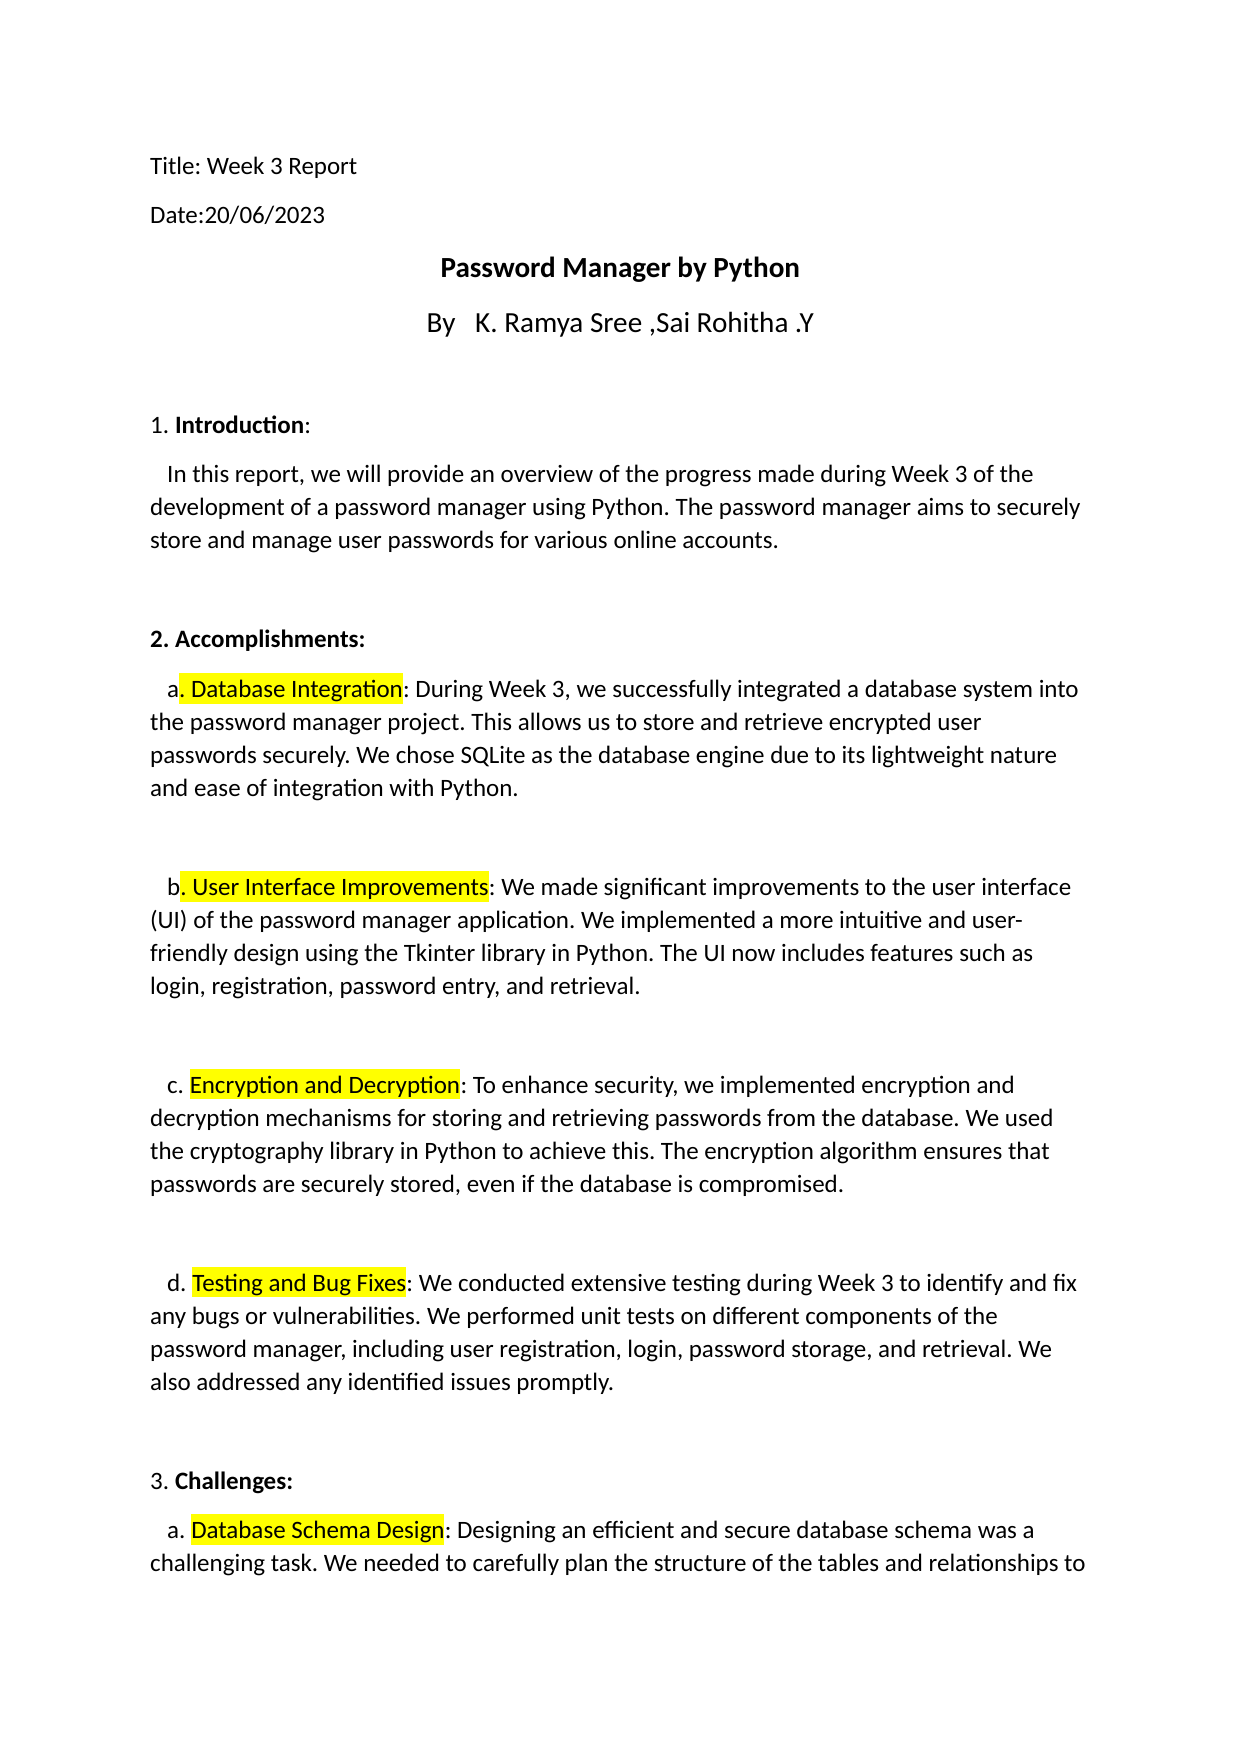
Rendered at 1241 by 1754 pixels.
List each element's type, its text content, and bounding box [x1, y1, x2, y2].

text By K. Ramya Sree ,Sai Rohitha .Y [150, 304, 1090, 340]
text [150, 1514, 1090, 1578]
text 1. Introduction: [150, 409, 1090, 439]
text 3. Challenges: [150, 1465, 1090, 1495]
text d. Testing and Bug Fixes: We conducted extensive testing during Week 3 to identify and fix any bugs or vulnerabilities. We performed unit tests on different components of the password manager, including user registration, login, password storage, and retrieval. We also addressed any identified issues promptly. [150, 1267, 1090, 1396]
text c. Encryption and Decryption: To enhance security, we implemented encryption and decryption mechanisms for storing and retrieving passwords from the database. We used the cryptography library in Python to achieve this. The encryption algorithm ensures that passwords are securely stored, even if the database is compromised. [150, 1069, 1090, 1198]
text a. Database Integration: During Week 3, we successfully integrated a database system into the password manager project. This allows us to store and retrieve encrypted user passwords securely. We chose SQLite as the database engine due to its lightweight nature and ease of integration with Python. [150, 673, 1090, 802]
text In this report, we will provide an overview of the progress made during Week 3 of the development of a password manager using Python. The password manager aims to securely store and manage user passwords for various online accounts. [150, 458, 1090, 555]
text 2. Accomplishments: [150, 623, 1090, 654]
text Date:20/06/2023 [150, 199, 1090, 230]
text Title: Week 3 Report [150, 150, 1090, 181]
text Password Manager by Python [150, 249, 1090, 285]
text b. User Interface Improvements: We made significant improvements to the user interface (UI) of the password manager application. We implemented a more intuitive and user-friendly design using the Tkinter library in Python. The UI now includes features such as login, registration, password entry, and retrieval. [150, 871, 1090, 1000]
